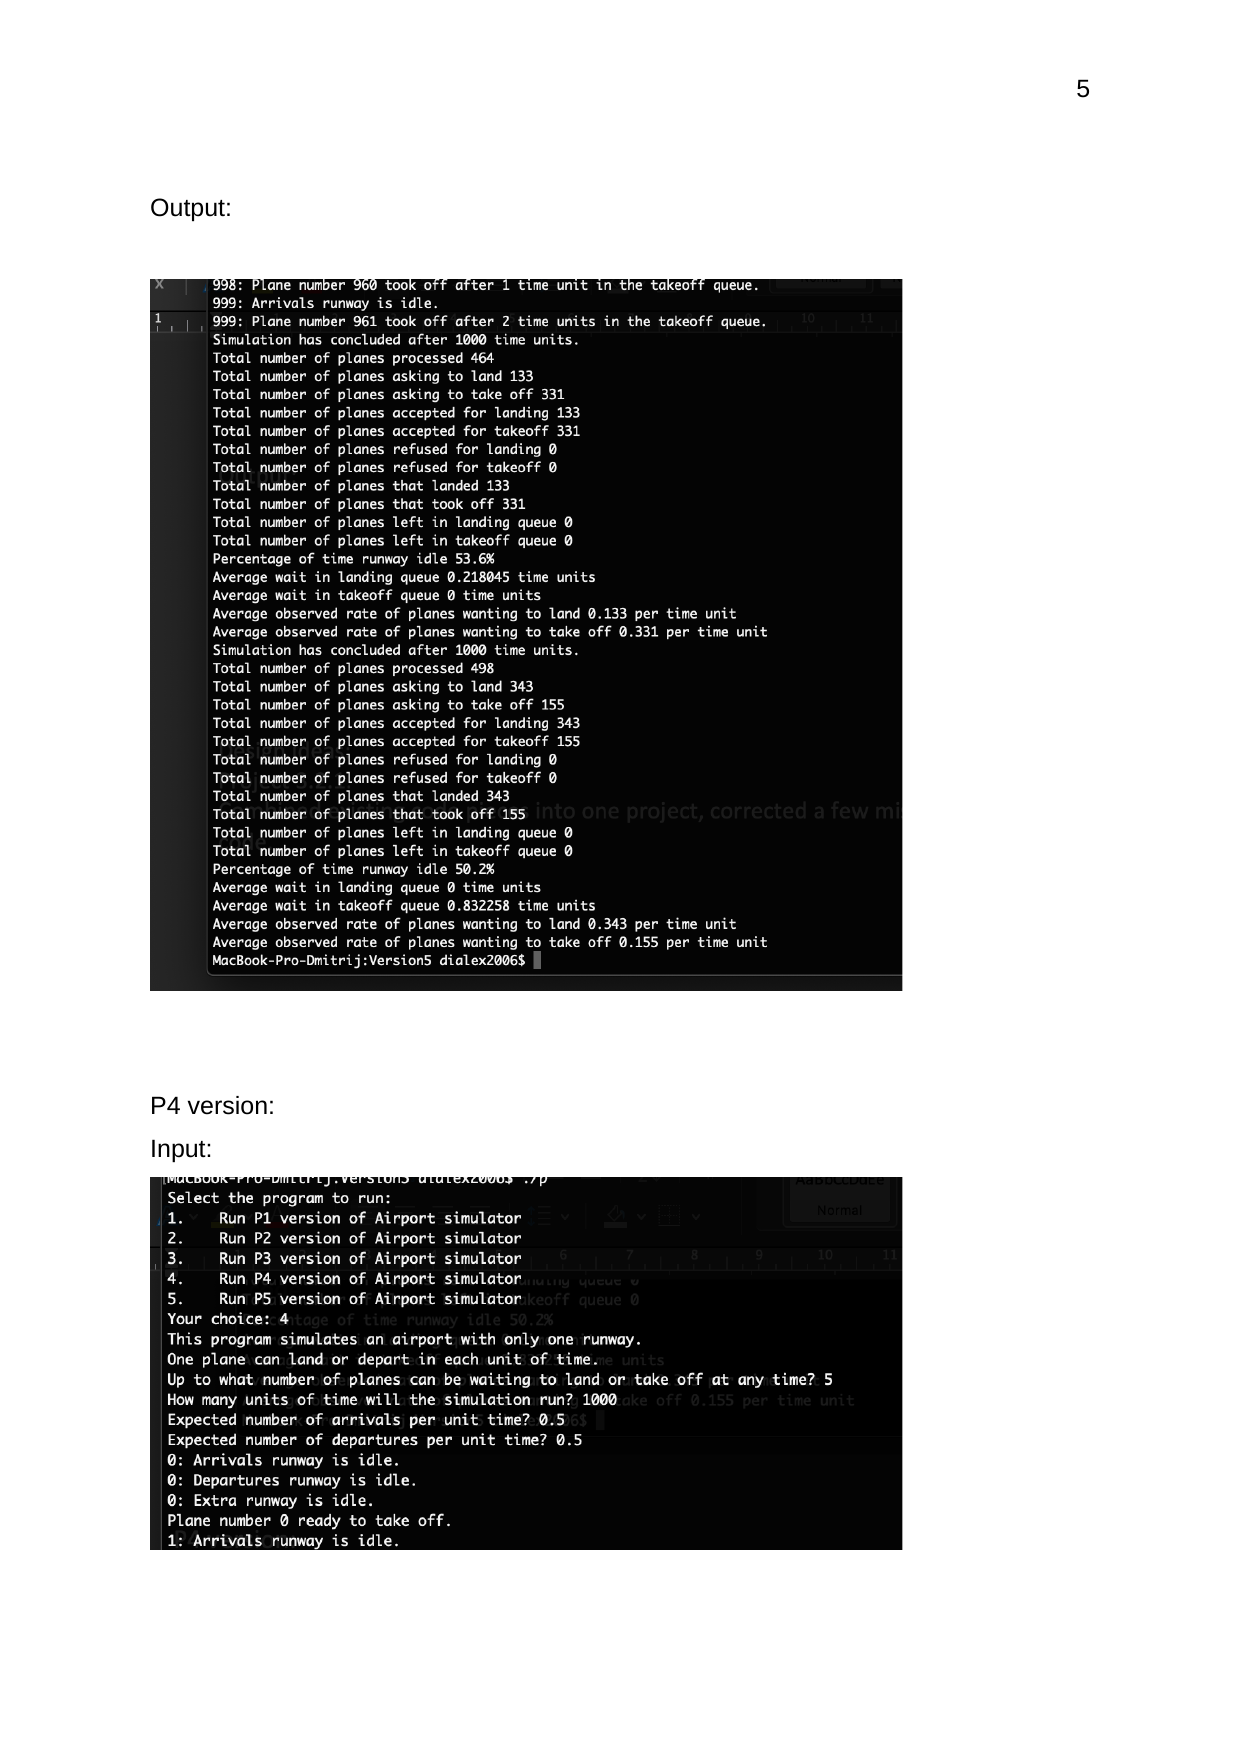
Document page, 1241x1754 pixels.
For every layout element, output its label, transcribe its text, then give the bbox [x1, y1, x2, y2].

text Input: [150, 1134, 1090, 1163]
text P4 version: [150, 1091, 1090, 1120]
picture [150, 1177, 903, 1550]
picture [150, 279, 903, 991]
text Output: [150, 193, 1090, 222]
